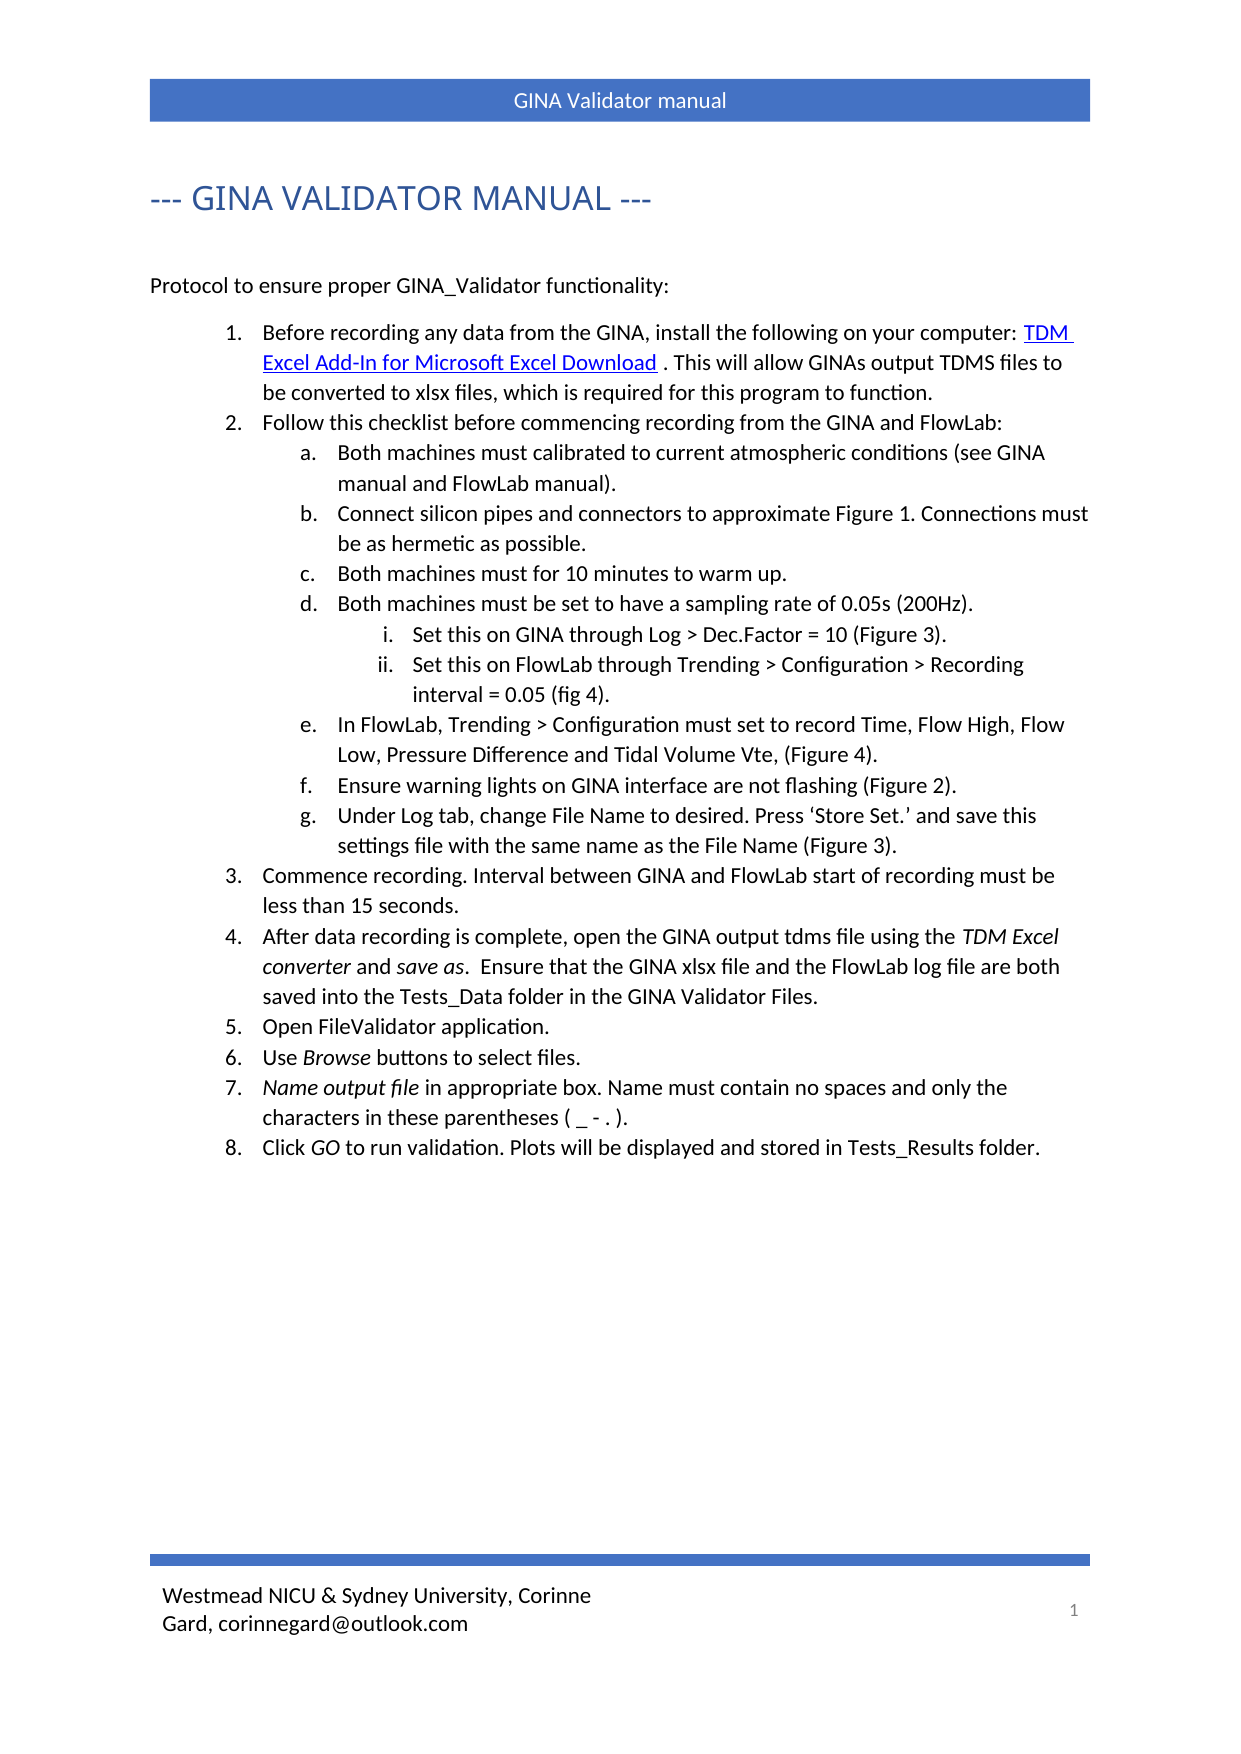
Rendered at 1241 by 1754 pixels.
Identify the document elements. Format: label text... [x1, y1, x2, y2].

list Ensure warning lights on GINA interface are not flashing (Figure 2). [300, 771, 1090, 799]
list Commence recording. Interval between GINA and FlowLab start of recording must be less than 15 seconds. [225, 861, 1090, 920]
list Both machines must be set to have a sampling rate of 0.05s (200Hz). [300, 589, 1090, 618]
list Before recording any data from the GINA, install the following on your computer: TDM Excel Add-In for Microsoft Excel Download . This will allow GINAs output TDMS files to be converted to xlsx files, which is required for this program to function. [225, 318, 1090, 406]
list Follow this checklist before commencing recording from the GINA and FlowLab: [225, 408, 1090, 436]
list Open FileValidator application. [225, 1012, 1090, 1041]
list Click GO to run validation. Plots will be displayed and stored in Tests_Results folder. [225, 1133, 1090, 1161]
picture [151, 1267, 1064, 1754]
subtitle --- GINA VALIDATOR MANUAL --- [150, 175, 1090, 220]
text Protocol to ensure proper GINA_Validator functionality: [150, 271, 1090, 299]
list Connect silicon pipes and connectors to approximate Figure 1. Connections must be as hermetic as possible. [300, 499, 1090, 557]
list After data recording is complete, open the GINA output tdms file using the TDM Excel converter and save as. Ensure that the GINA xlsx file and the FlowLab log file are both saved into the Tests_Data folder in the GINA Validator Files. [225, 922, 1090, 1010]
list Both machines must calibrated to current atmospheric conditions (see GINA manual and FlowLab manual). [300, 438, 1090, 497]
list Set this on FlowLab through Trending > Configuration > Recording interval = 0.05 (fig 4). [394, 650, 1090, 708]
list Name output file in appropriate box. Name must contain no spaces and only the characters in these parentheses ( _ - . ). [225, 1073, 1090, 1131]
list Both machines must for 10 minutes to warm up. [300, 559, 1090, 587]
list Under Log tab, change File Name to desired. Press ‘Store Set.’ and save this settings file with the same name as the File Name (Figure 3). [300, 801, 1090, 859]
list Set this on GINA through Log > Dec.Factor = 10 (Figure 3). [394, 620, 1090, 648]
list Use Browse buttons to select files. [225, 1043, 1090, 1071]
list In FlowLab, Trending > Configuration must set to record Time, Flow High, Flow Low, Pressure Difference and Tidal Volume Vte, (Figure 4). [300, 710, 1090, 769]
